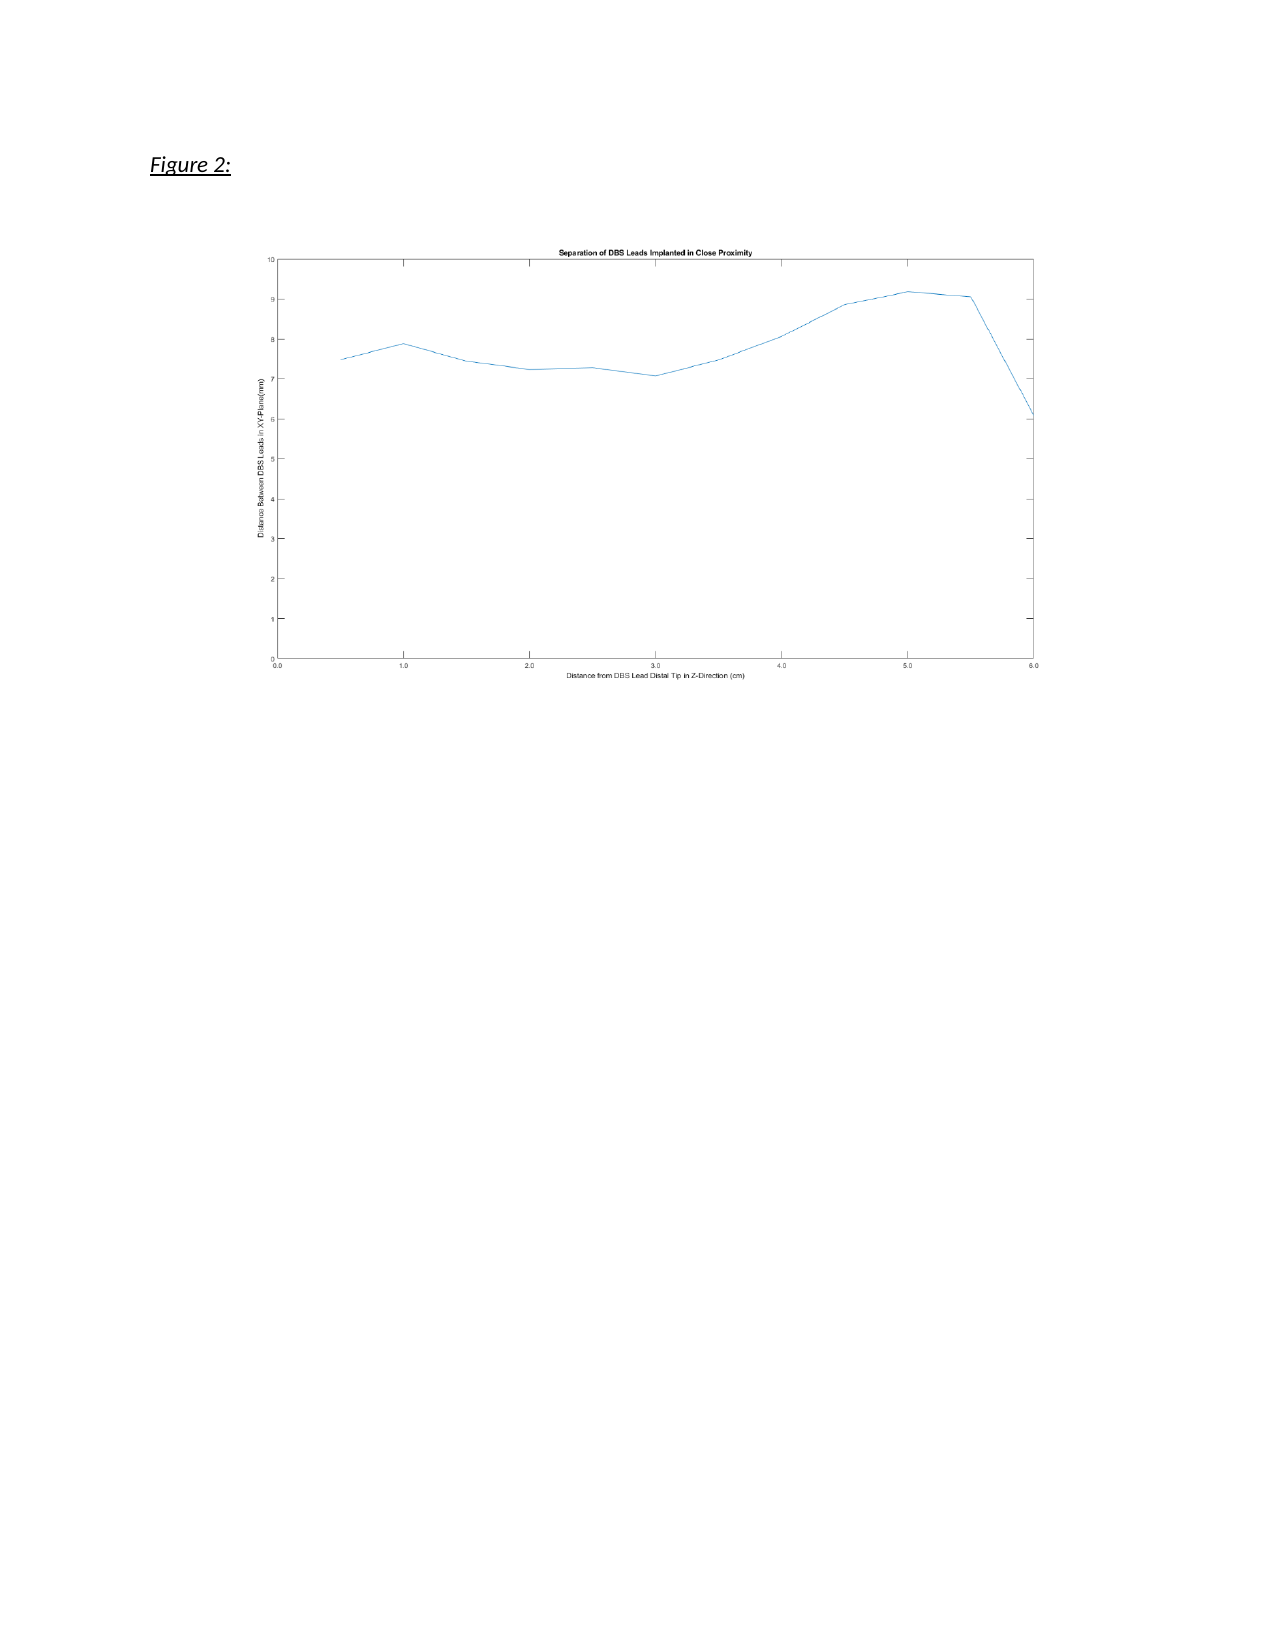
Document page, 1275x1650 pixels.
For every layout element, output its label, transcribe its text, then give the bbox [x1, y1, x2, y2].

picture [150, 222, 1125, 712]
text Figure 2: [150, 150, 1125, 178]
